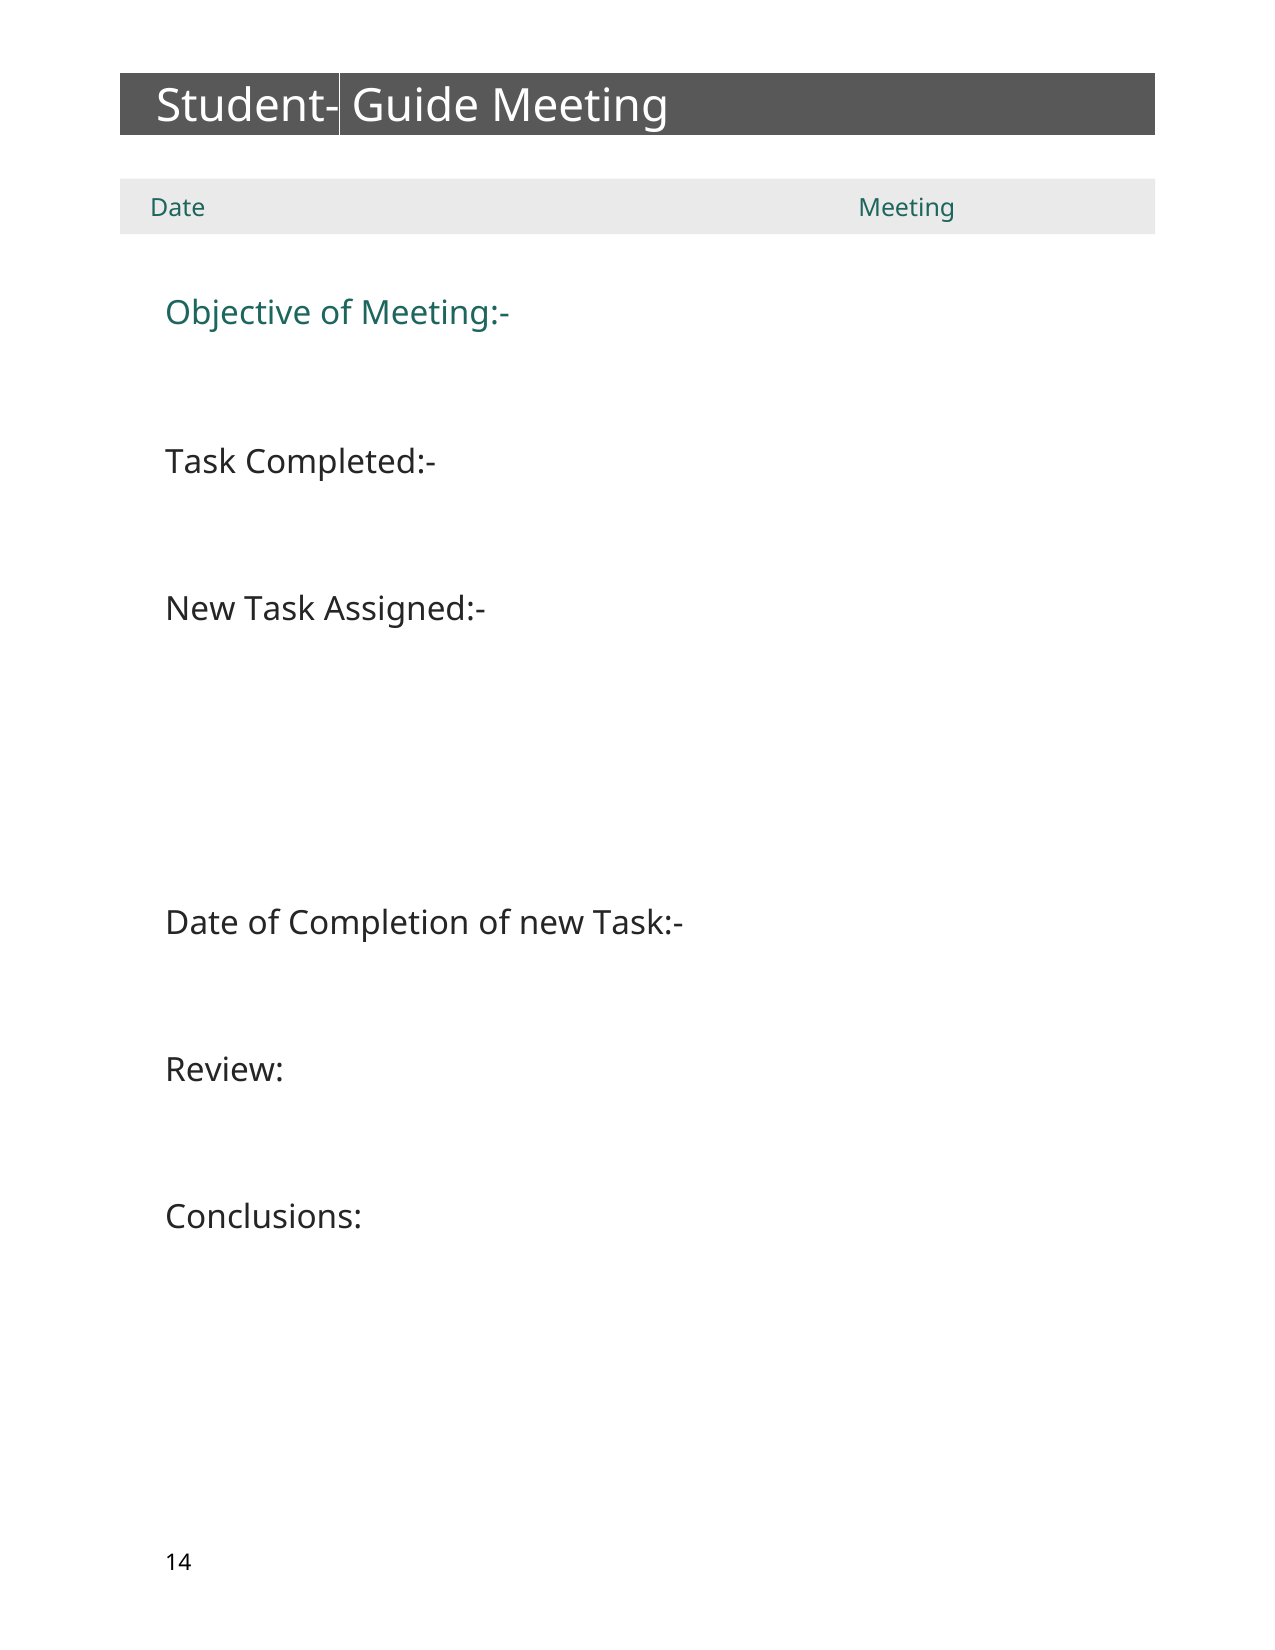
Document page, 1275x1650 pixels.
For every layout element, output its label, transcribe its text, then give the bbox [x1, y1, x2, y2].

text Conclusions: [165, 1193, 1256, 1238]
text Objective of Meeting:- [165, 288, 1256, 334]
text New Task Assigned:- [165, 584, 1256, 630]
text Review: [165, 1046, 1256, 1091]
text Date of Completion of new Task:- [165, 899, 1256, 944]
text Task Completed:- [165, 437, 1256, 483]
